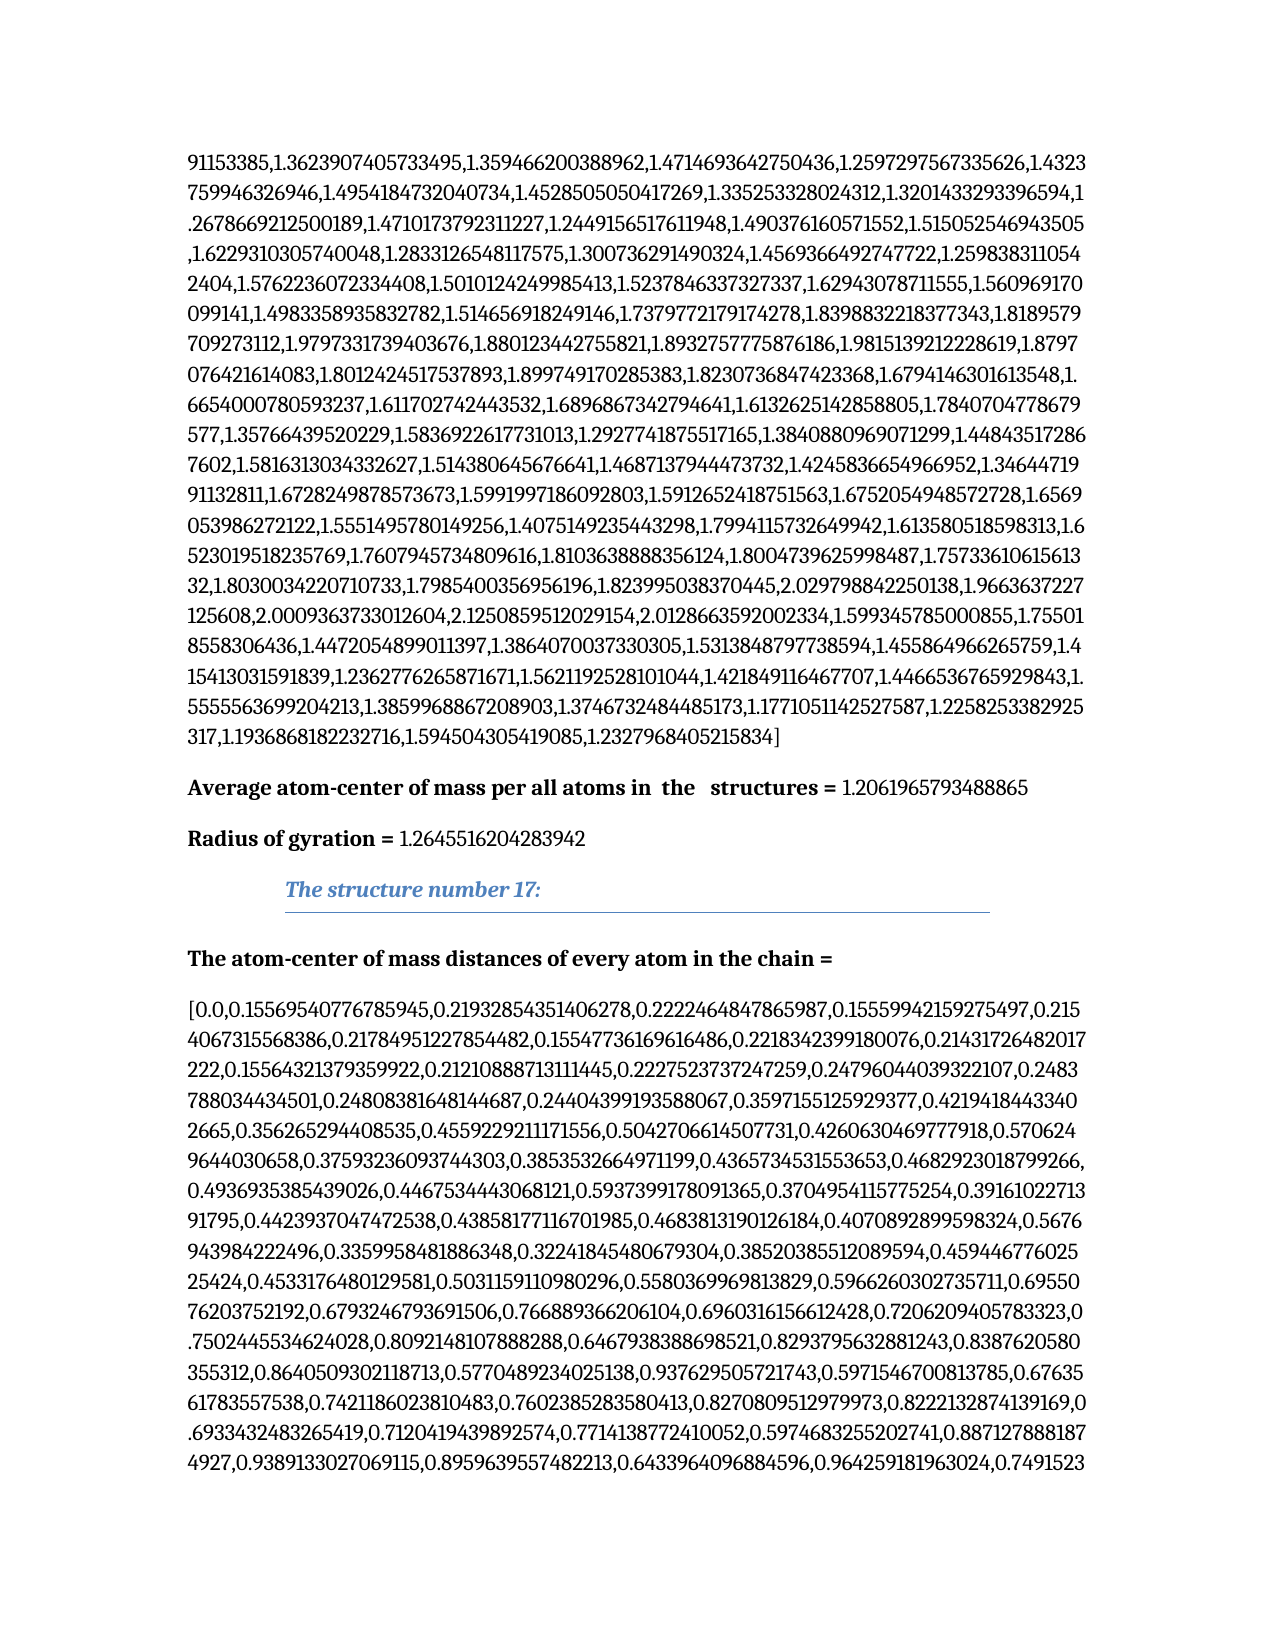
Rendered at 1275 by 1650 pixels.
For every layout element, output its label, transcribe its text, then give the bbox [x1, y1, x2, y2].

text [187, 997, 1087, 1476]
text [187, 150, 1087, 750]
text The atom-center of mass distances of every atom in the chain = [187, 946, 1087, 972]
text Average atom-center of mass per all atoms in the structures = 1.2061965793488865 [187, 775, 1087, 801]
text Radius of gyration = 1.2645516204283942 [187, 826, 1087, 852]
text The structure number 17: [285, 877, 990, 912]
